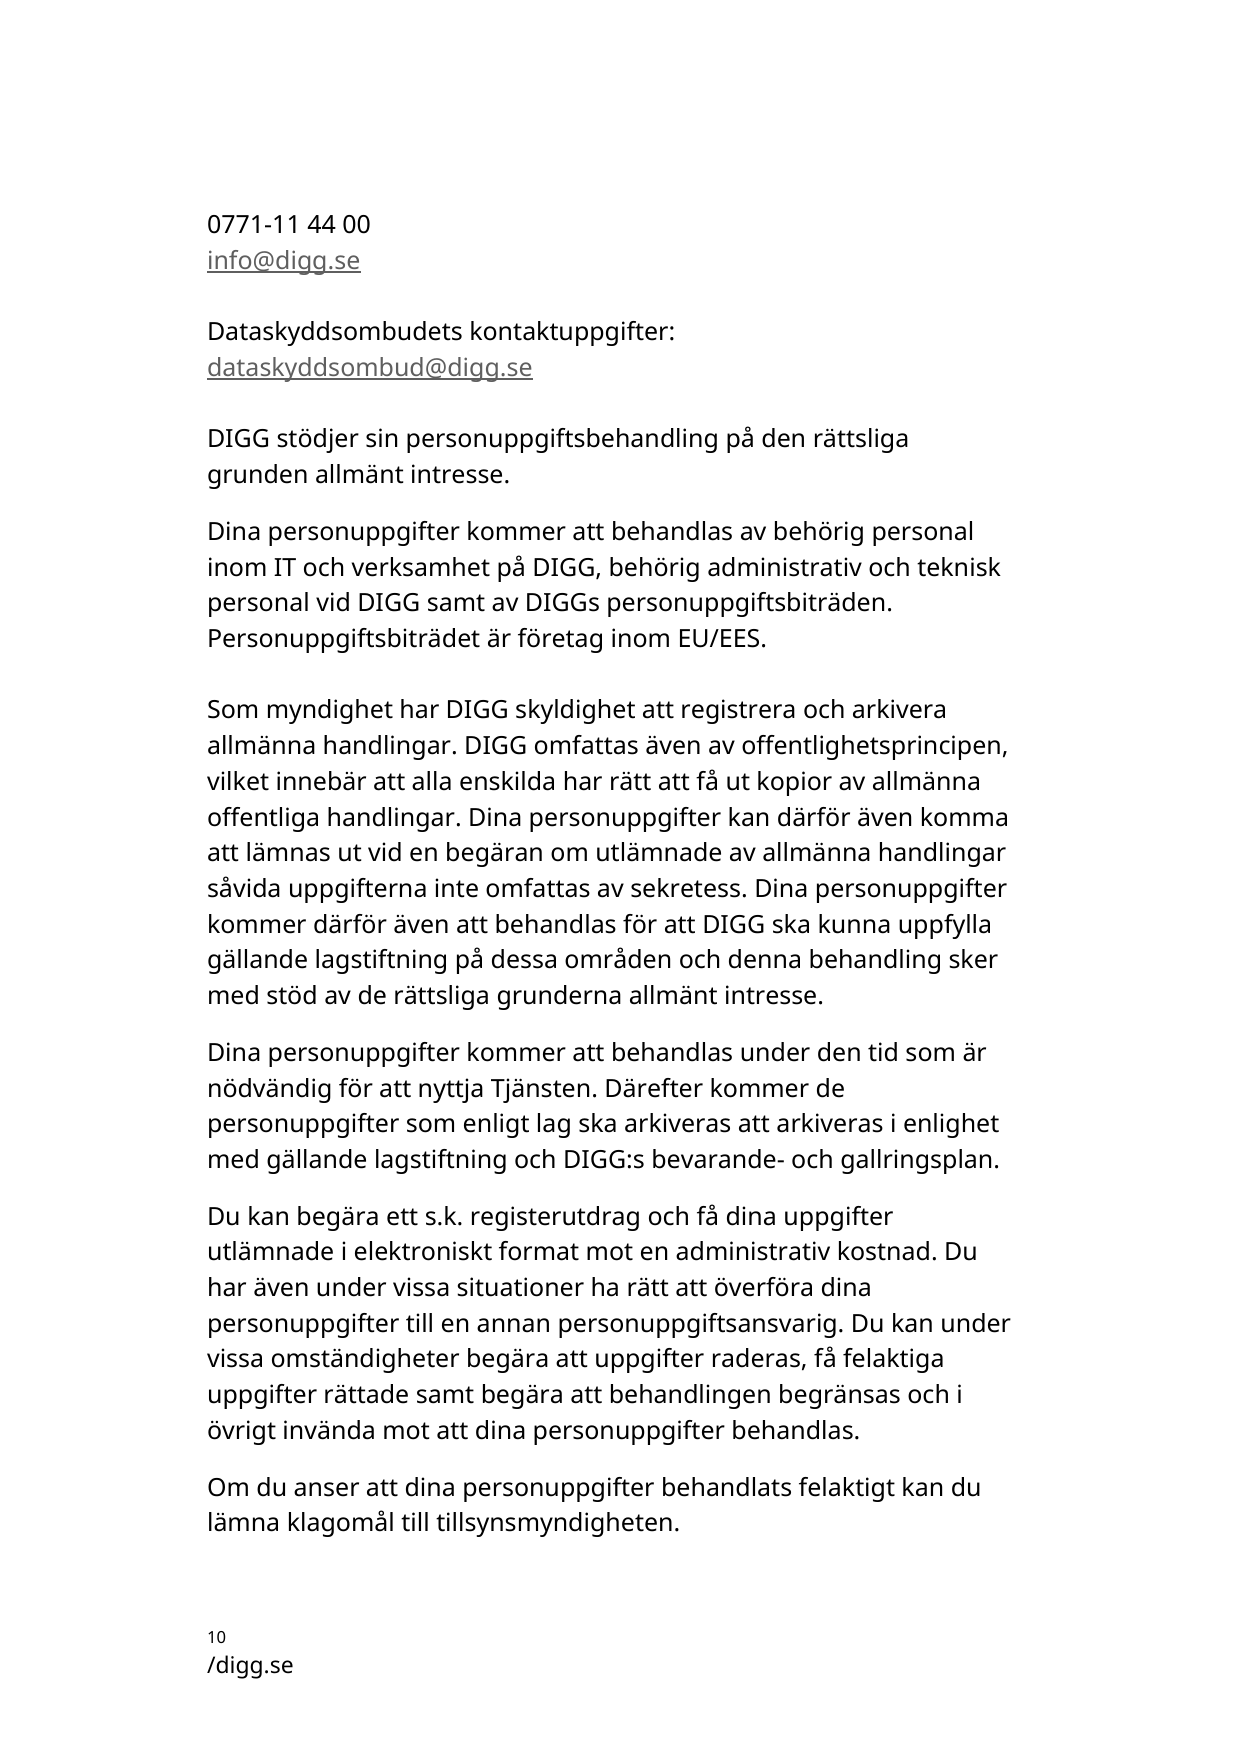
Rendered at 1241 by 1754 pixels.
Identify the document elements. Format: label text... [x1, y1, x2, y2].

text Dataskyddsombudets kontaktuppgifter: [207, 314, 1013, 348]
text Om du anser att dina personuppgifter behandlats felaktigt kan du lämna klagomål till tillsynsmyndigheten. [207, 1469, 1013, 1539]
text dataskyddsombud@digg.se [207, 350, 1013, 384]
text info@digg.se [207, 242, 1013, 277]
text Som myndighet har DIGG skyldighet att registrera och arkivera allmänna handlingar. DIGG omfattas även av offentlighetsprincipen, vilket innebär att alla enskilda har rätt att få ut kopior av allmänna offentliga handlingar. Dina personuppgifter kan därför även komma att lämnas ut vid en begäran om utlämnade av allmänna handlingar såvida uppgifterna inte omfattas av sekretess. Dina personuppgifter kommer därför även att behandlas för att DIGG ska kunna uppfylla gällande lagstiftning på dessa områden och denna behandling sker med stöd av de rättsliga grunderna allmänt intresse. [207, 692, 1013, 1012]
text Du kan begära ett s.k. registerutdrag och få dina uppgifter utlämnade i elektroniskt format mot en administrativ kostnad. Du har även under vissa situationer ha rätt att överföra dina personuppgifter till en annan personuppgiftsansvarig. Du kan under vissa omständigheter begära att uppgifter raderas, få felaktiga uppgifter rättade samt begära att behandlingen begränsas och i övrigt invända mot att dina personuppgifter behandlas. [207, 1198, 1013, 1447]
text DIGG stödjer sin personuppgiftsbehandling på den rättsliga grunden [207, 421, 1013, 491]
text Dina personuppgifter kommer att behandlas under den tid som är nödvändig för att nyttja Tjänsten. Därefter kommer de personuppgifter som enligt lag ska arkiveras att arkiveras i enlighet med gällande lagstiftning och DIGG:s bevarande- och gallringsplan. [207, 1034, 1013, 1176]
text 0771-11 44 00 [207, 207, 1013, 241]
text Dina personuppgifter kommer att behandlas av behörig personal inom IT och verksamhet på DIGG, behörig administrativ och teknisk personal vid DIGG samt av DIGGs personuppgiftsbiträden. Personuppgiftsbiträdet är företag inom EU/EES. [207, 513, 1013, 655]
